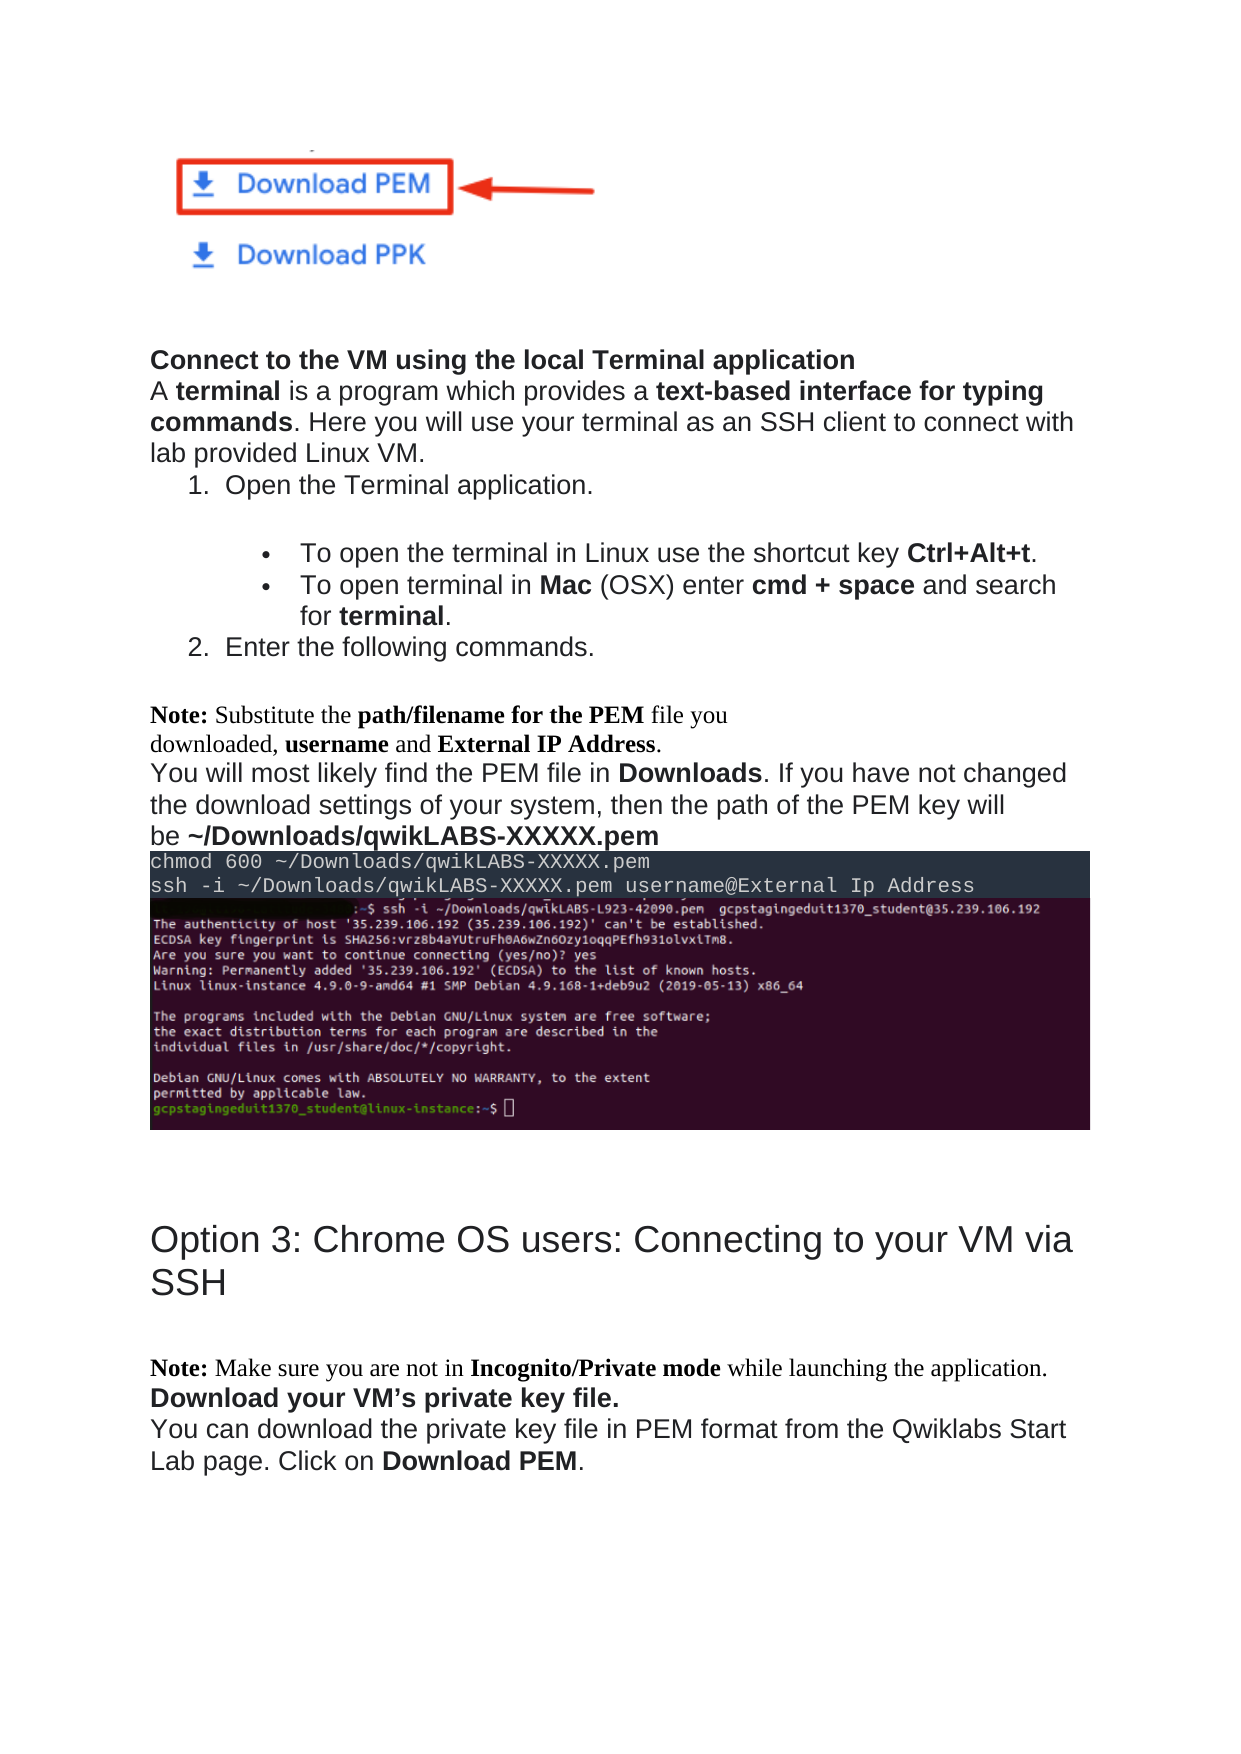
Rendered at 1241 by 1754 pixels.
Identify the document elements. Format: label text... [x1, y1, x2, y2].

text A terminal is a program which provides a text-based interface for typing commands. Here you will use your terminal as an SSH client to connect with lab provided Linux VM. [150, 375, 1090, 469]
picture [150, 150, 680, 307]
text Download your VM’s private key file. [150, 1382, 1090, 1413]
list Enter the following commands. [187, 631, 1090, 662]
list To open the terminal in Linux use the shortcut key Ctrl+Alt+t. [262, 537, 1090, 569]
text Connect to the VM using the local Terminal application [150, 344, 1090, 375]
list Open the Terminal application. [187, 469, 1090, 500]
text Note: Substitute the path/filename for the PEM file you downloaded, username and External IP Address. [150, 700, 1090, 757]
text ssh -i ~/Downloads/qwikLABS-XXXXX.pem username@External Ip Address [150, 875, 1090, 898]
text chmod 600 ~/Downloads/qwikLABS-XXXXX.pem [150, 851, 1090, 875]
text Option 3: Chrome OS users: Connecting to your VM via SSH [150, 1217, 1090, 1303]
text You can download the private key file in PEM format from the Qwiklabs Start Lab page. Click on Download PEM. [150, 1413, 1090, 1476]
picture [150, 898, 1091, 1130]
text Note: Make sure you are not in Incognito/Private mode while launching the application. [150, 1353, 1090, 1382]
text You will most likely find the PEM file in Downloads. If you have not changed the download settings of your system, then the path of the PEM key will be ~/Downloads/qwikLABS-XXXXX.pem [150, 757, 1090, 851]
list To open terminal in Mac (OSX) enter cmd + space and search for terminal. [262, 569, 1090, 631]
